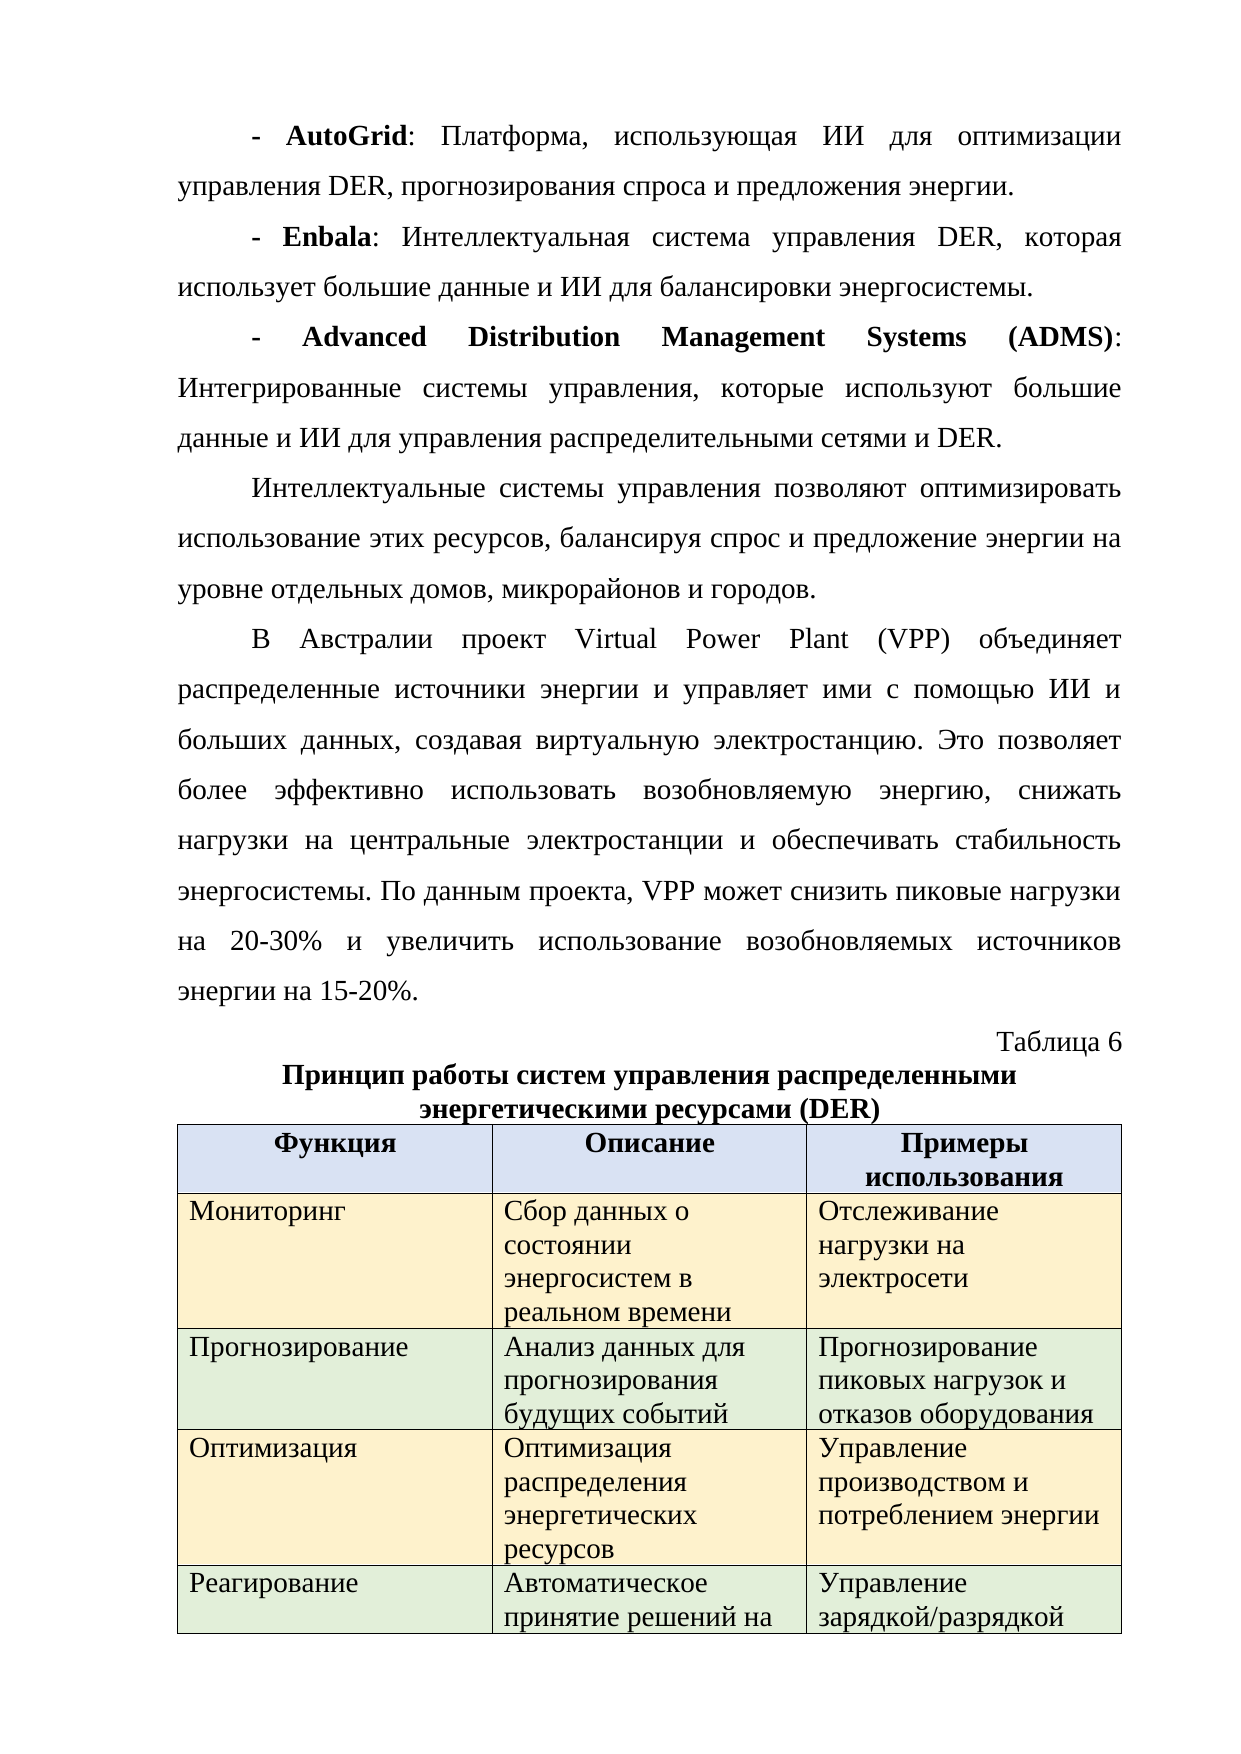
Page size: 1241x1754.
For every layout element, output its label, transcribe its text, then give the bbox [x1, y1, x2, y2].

table_cell Сбор данных о состоянии энергосистем в реальном времени [493, 1194, 806, 1328]
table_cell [807, 1566, 1121, 1633]
text - AutoGrid: Платформа, использующая ИИ для оптимизации управления DER, прогнозирования спроса и предложения энергии. [177, 118, 1122, 202]
table_cell Мониторинг [178, 1194, 492, 1328]
table_cell Управление производством и потреблением энергии [807, 1430, 1121, 1564]
table_cell Анализ данных для прогнозирования будущих событий [493, 1329, 806, 1429]
text Интеллектуальные системы управления позволяют оптимизировать использование этих ресурсов, балансируя спрос и предложение энергии на уровне отдельных домов, микрорайонов и городов. [177, 470, 1122, 604]
text - Enbala: Интеллектуальная система управления DER, которая использует большие данные и ИИ для балансировки энергосистемы. [177, 219, 1122, 303]
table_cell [493, 1566, 806, 1633]
text Принцип работы систем управления распределенными энергетическими ресурсами (DER) [177, 1057, 1122, 1124]
text В Австралии проект Virtual Power Plant (VPP) объединяет распределенные источники энергии и управляет ими с помощью ИИ и больших данных, создавая виртуальную электростанцию. Это позволяет более эффективно использовать возобновляемую энергию, снижать нагрузки на центральные электростанции и обеспечивать стабильность энергосистемы. По данным проекта, VPP может снизить пиковые нагрузки на 20-30% и увеличить использование возобновляемых источников энергии на 15-20%. [177, 621, 1122, 1007]
table_cell Прогнозирование пиковых нагрузок и отказов оборудования [807, 1329, 1121, 1429]
text - Advanced Distribution Management Systems (ADMS): Интегрированные системы управления, которые используют большие данные и ИИ для управления распределительными сетями и DER. [177, 319, 1122, 453]
table_cell Прогнозирование [178, 1329, 492, 1429]
text Таблица 6 [177, 1024, 1122, 1057]
table_header Описание [493, 1125, 806, 1192]
table_cell Отслеживание нагрузки на электросети [807, 1194, 1121, 1328]
table_cell Оптимизация [178, 1430, 492, 1564]
table_cell Реагирование [178, 1566, 492, 1633]
table_cell Оптимизация распределения энергетических ресурсов [493, 1430, 806, 1564]
table_header Примеры использования [807, 1125, 1121, 1192]
table_header Функция [178, 1125, 492, 1192]
